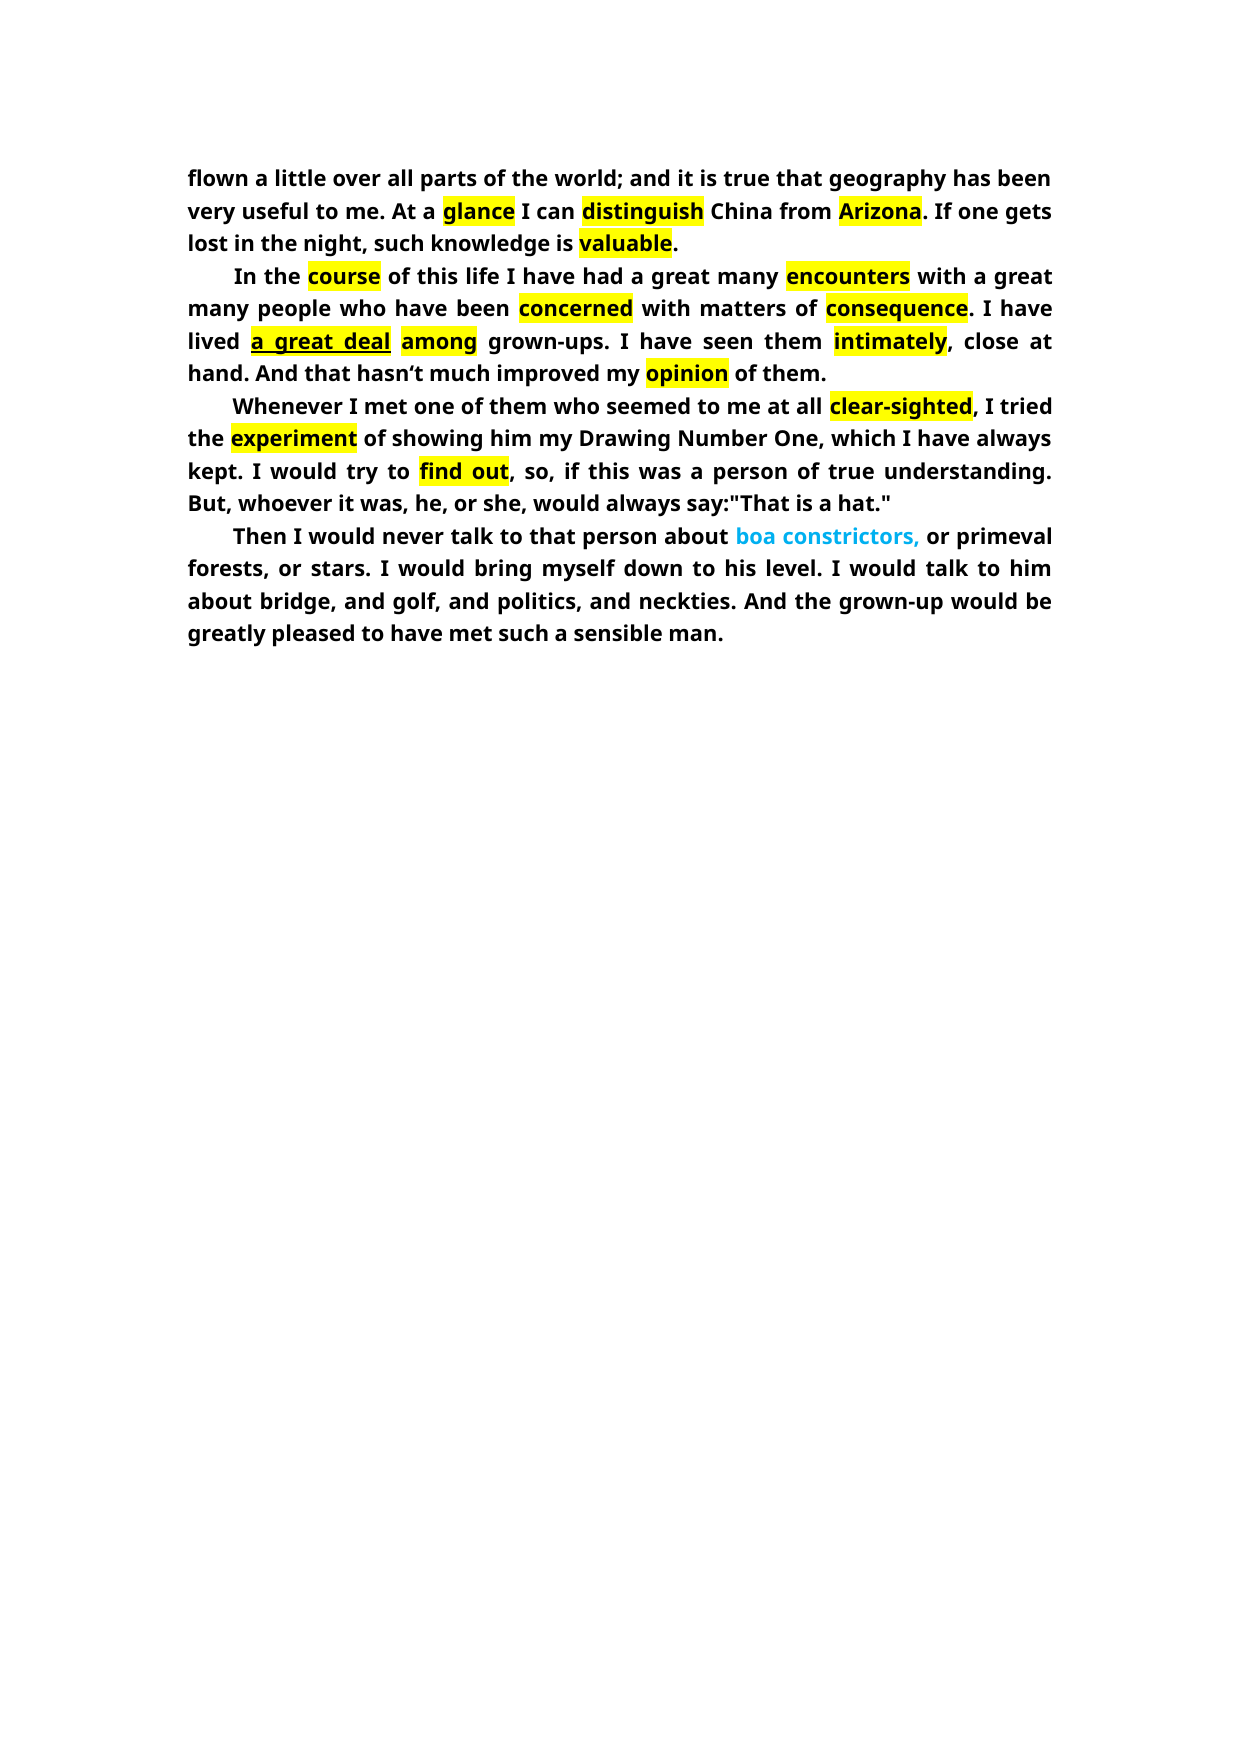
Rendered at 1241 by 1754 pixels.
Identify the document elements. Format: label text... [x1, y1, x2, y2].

text In the course of this life I have had a great many encounters with a great many people who have been concerned with matters of consequence. I have lived a great deal among grown-ups. I have seen them intimately, close at hand. And that hasn‘t much improved my opinion of them. [187, 259, 1053, 389]
text Whenever I met one of them who seemed to me at all clear-sighted, I tried the experiment of showing him my Drawing Number One, which I have always kept. I would try to find out, so, if this was a person of true understanding. But, whoever it was, he, or she, would always say:"That is a hat." [187, 389, 1053, 519]
text Then I would never talk to that person about boa constrictors, or primeval forests, or stars. I would bring myself down to his level. I would talk to him about bridge, and golf, and politics, and neckties. And the grown-up would be greatly pleased to have met such a sensible man. [187, 519, 1053, 649]
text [187, 162, 1053, 259]
